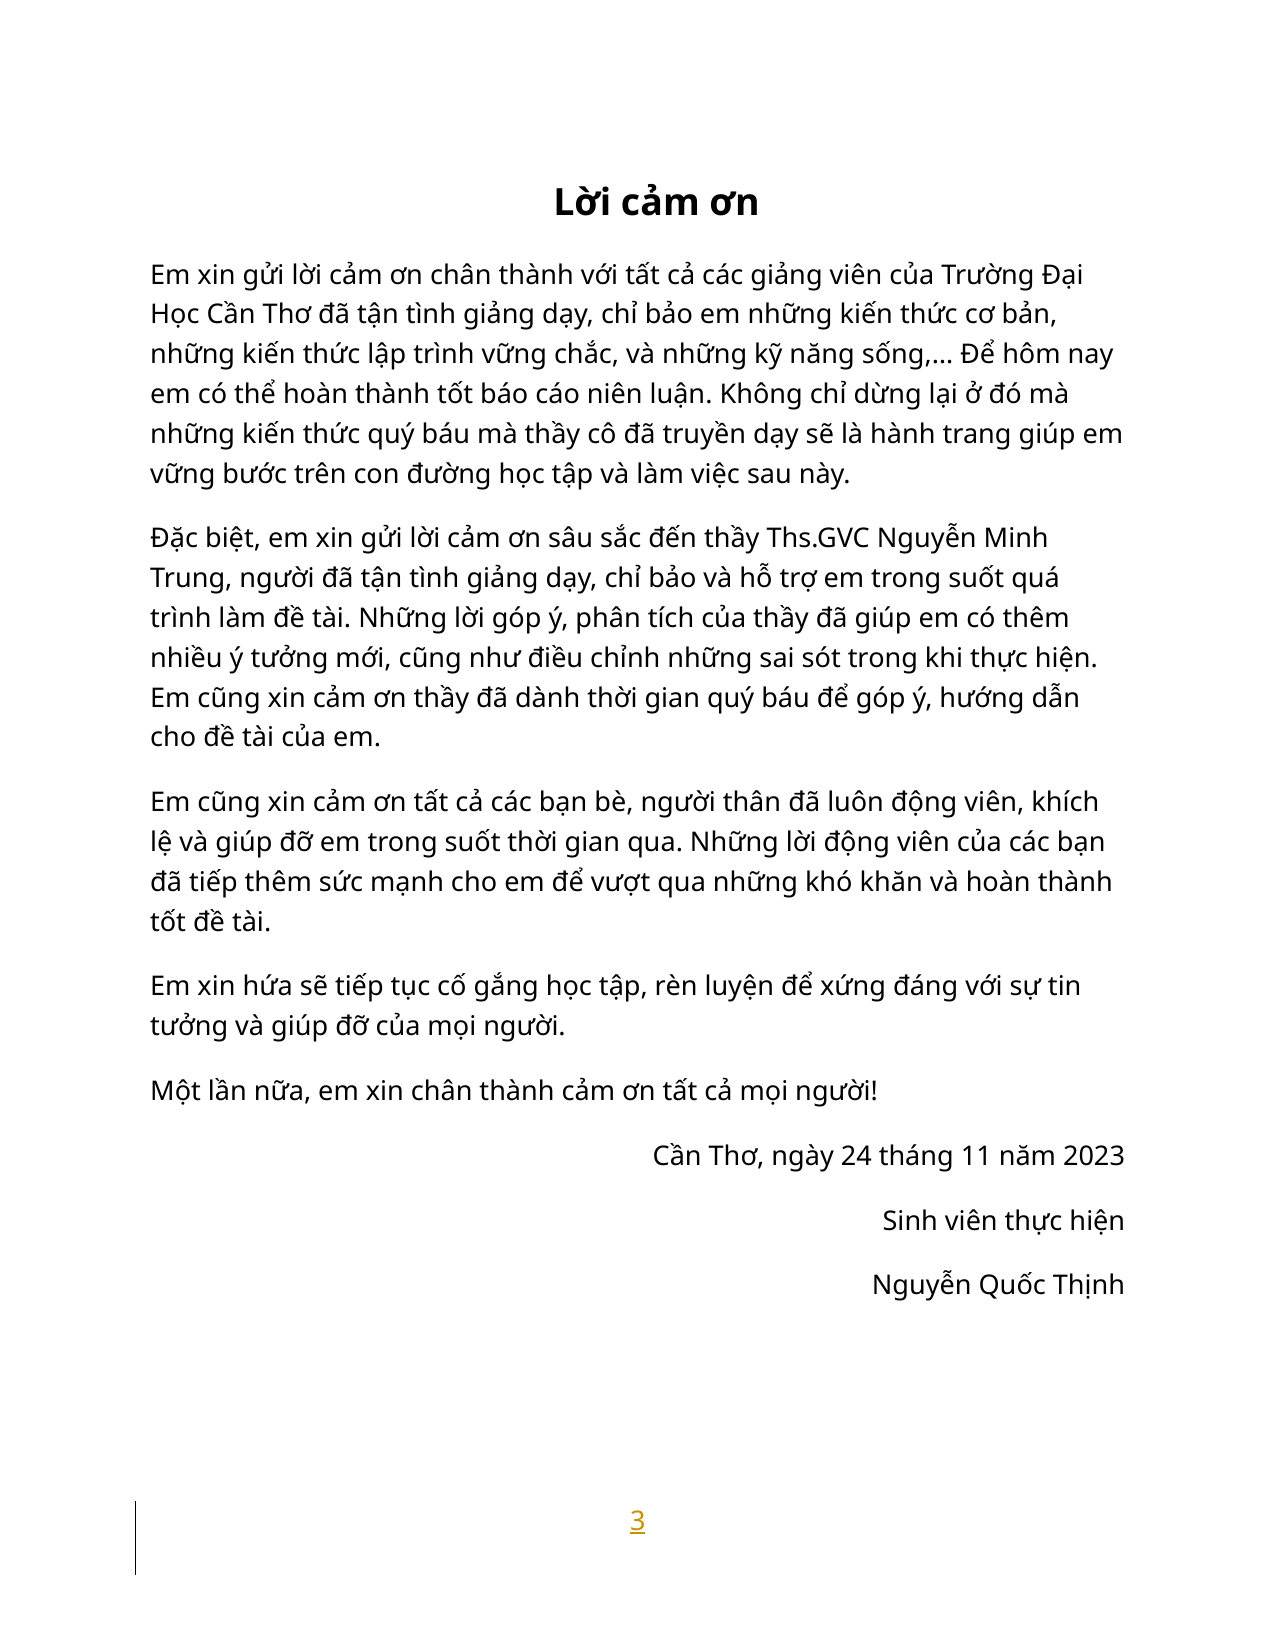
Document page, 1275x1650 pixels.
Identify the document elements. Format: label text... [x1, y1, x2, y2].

text Nguyễn Quốc Thịnh [150, 1266, 1125, 1303]
text Em xin gửi lời cảm ơn chân thành với tất cả các giảng viên của Trường Đại Học Cần Thơ đã tận tình giảng dạy, chỉ bảo em những kiến thức cơ bản, những kiến thức lập trình vững chắc, và những kỹ năng sống,… Để hôm nay em có thể hoàn thành tốt báo cáo niên luận. Không chỉ dừng lại ở đó mà những kiến thức quý báu mà thầy cô đã truyền dạy sẽ là hành trang giúp em vững bước trên con đường học tập và làm việc sau này. [150, 255, 1125, 491]
text Sinh viên thực hiện [150, 1201, 1125, 1238]
text Cần Thơ, ngày 24 tháng 11 năm 2023 [150, 1136, 1125, 1173]
text Một lần nữa, em xin chân thành cảm ơn tất cả mọi người! [150, 1071, 1125, 1108]
text Em xin hứa sẽ tiếp tục cố gắng học tập, rèn luyện để xứng đáng với sự tin tưởng và giúp đỡ của mọi người. [150, 967, 1125, 1043]
text Em cũng xin cảm ơn tất cả các bạn bè, người thân đã luôn động viên, khích lệ và giúp đỡ em trong suốt thời gian qua. Những lời động viên của các bạn đã tiếp thêm sức mạnh cho em để vượt qua những khó khăn và hoàn thành tốt đề tài. [150, 783, 1125, 939]
subtitle Lời cảm ơn [187, 175, 1125, 226]
text Đặc biệt, em xin gửi lời cảm ơn sâu sắc đến thầy Ths.GVC Nguyễn Minh Trung, người đã tận tình giảng dạy, chỉ bảo và hỗ trợ em trong suốt quá trình làm đề tài. Những lời góp ý, phân tích của thầy đã giúp em có thêm nhiều ý tưởng mới, cũng như điều chỉnh những sai sót trong khi thực hiện. Em cũng xin cảm ơn thầy đã dành thời gian quý báu để góp ý, hướng dẫn cho đề tài của em. [150, 519, 1125, 755]
